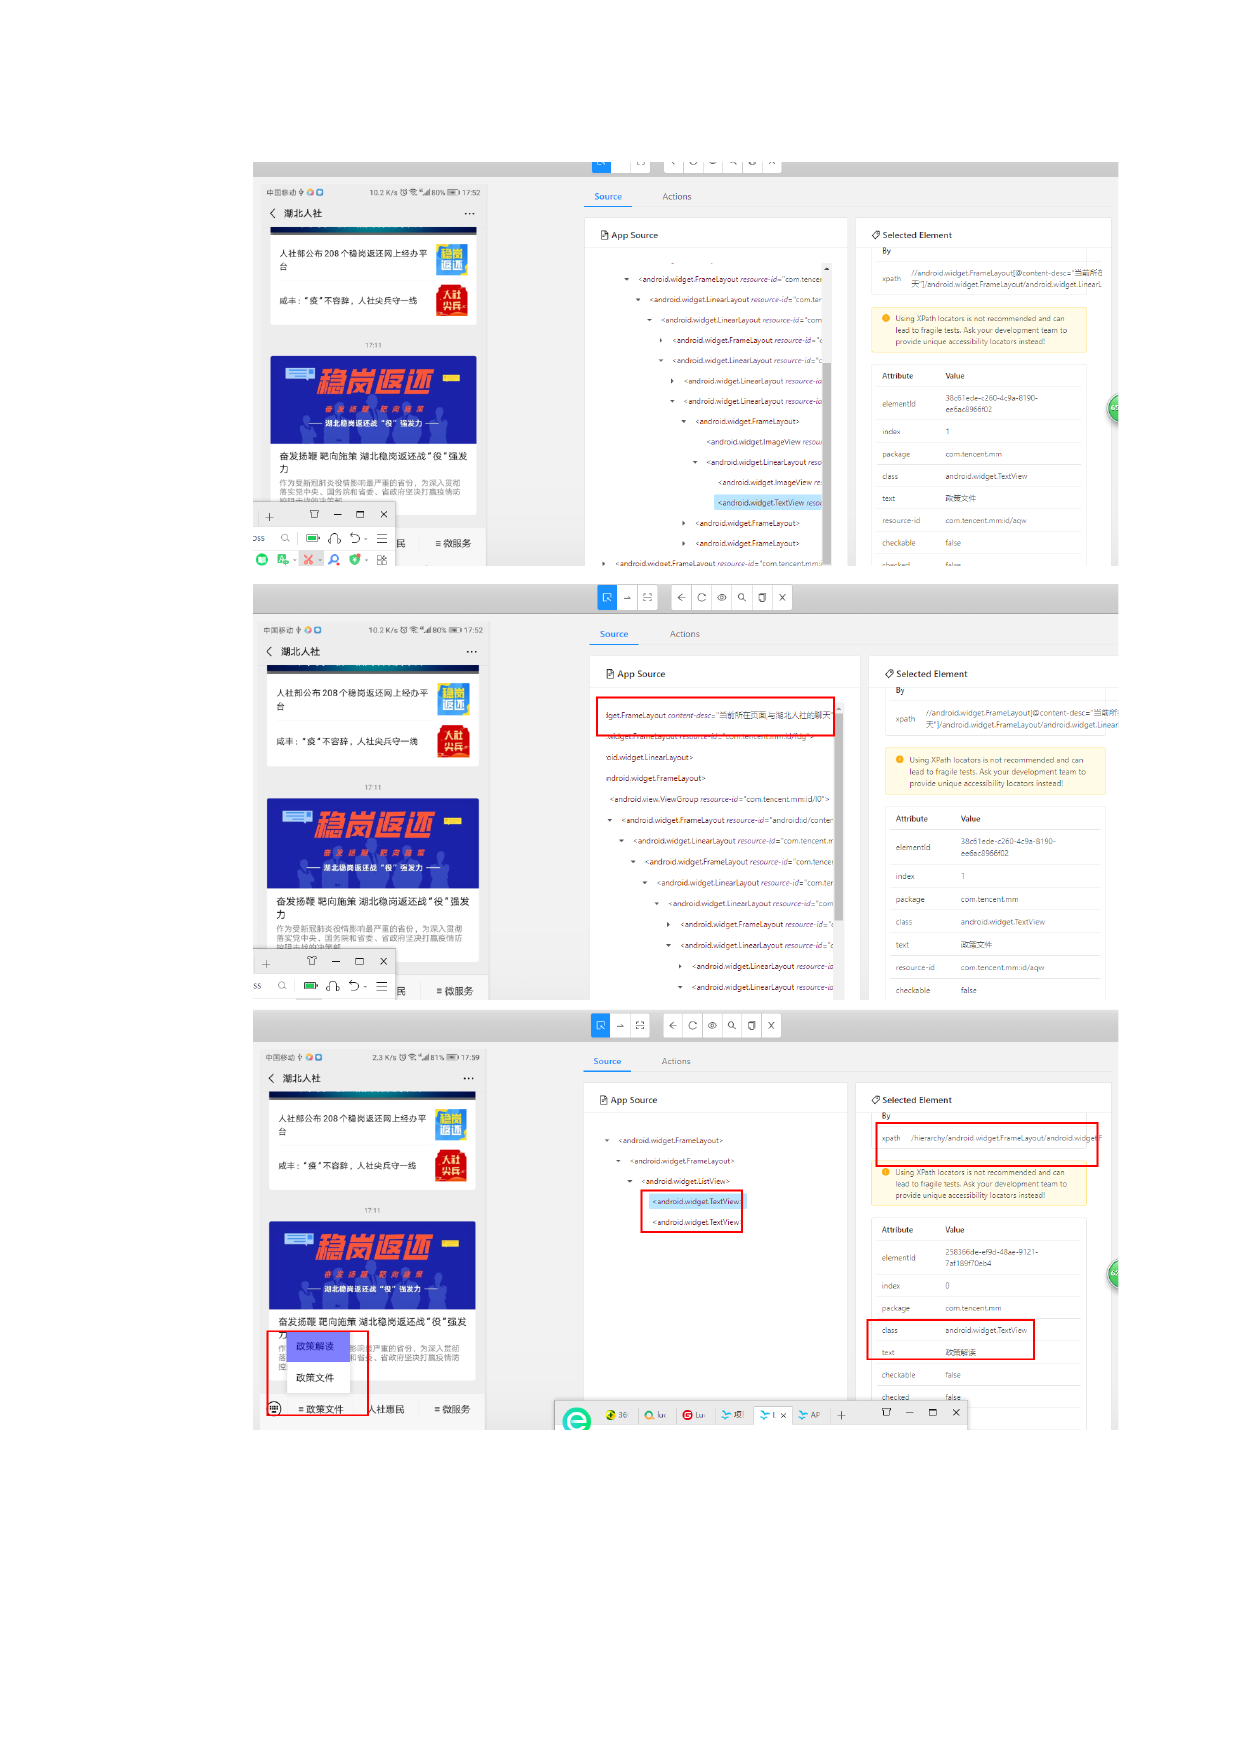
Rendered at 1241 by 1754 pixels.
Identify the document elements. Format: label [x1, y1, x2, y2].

picture [253, 1007, 1119, 1430]
picture [253, 162, 1119, 566]
picture [253, 584, 1119, 1000]
